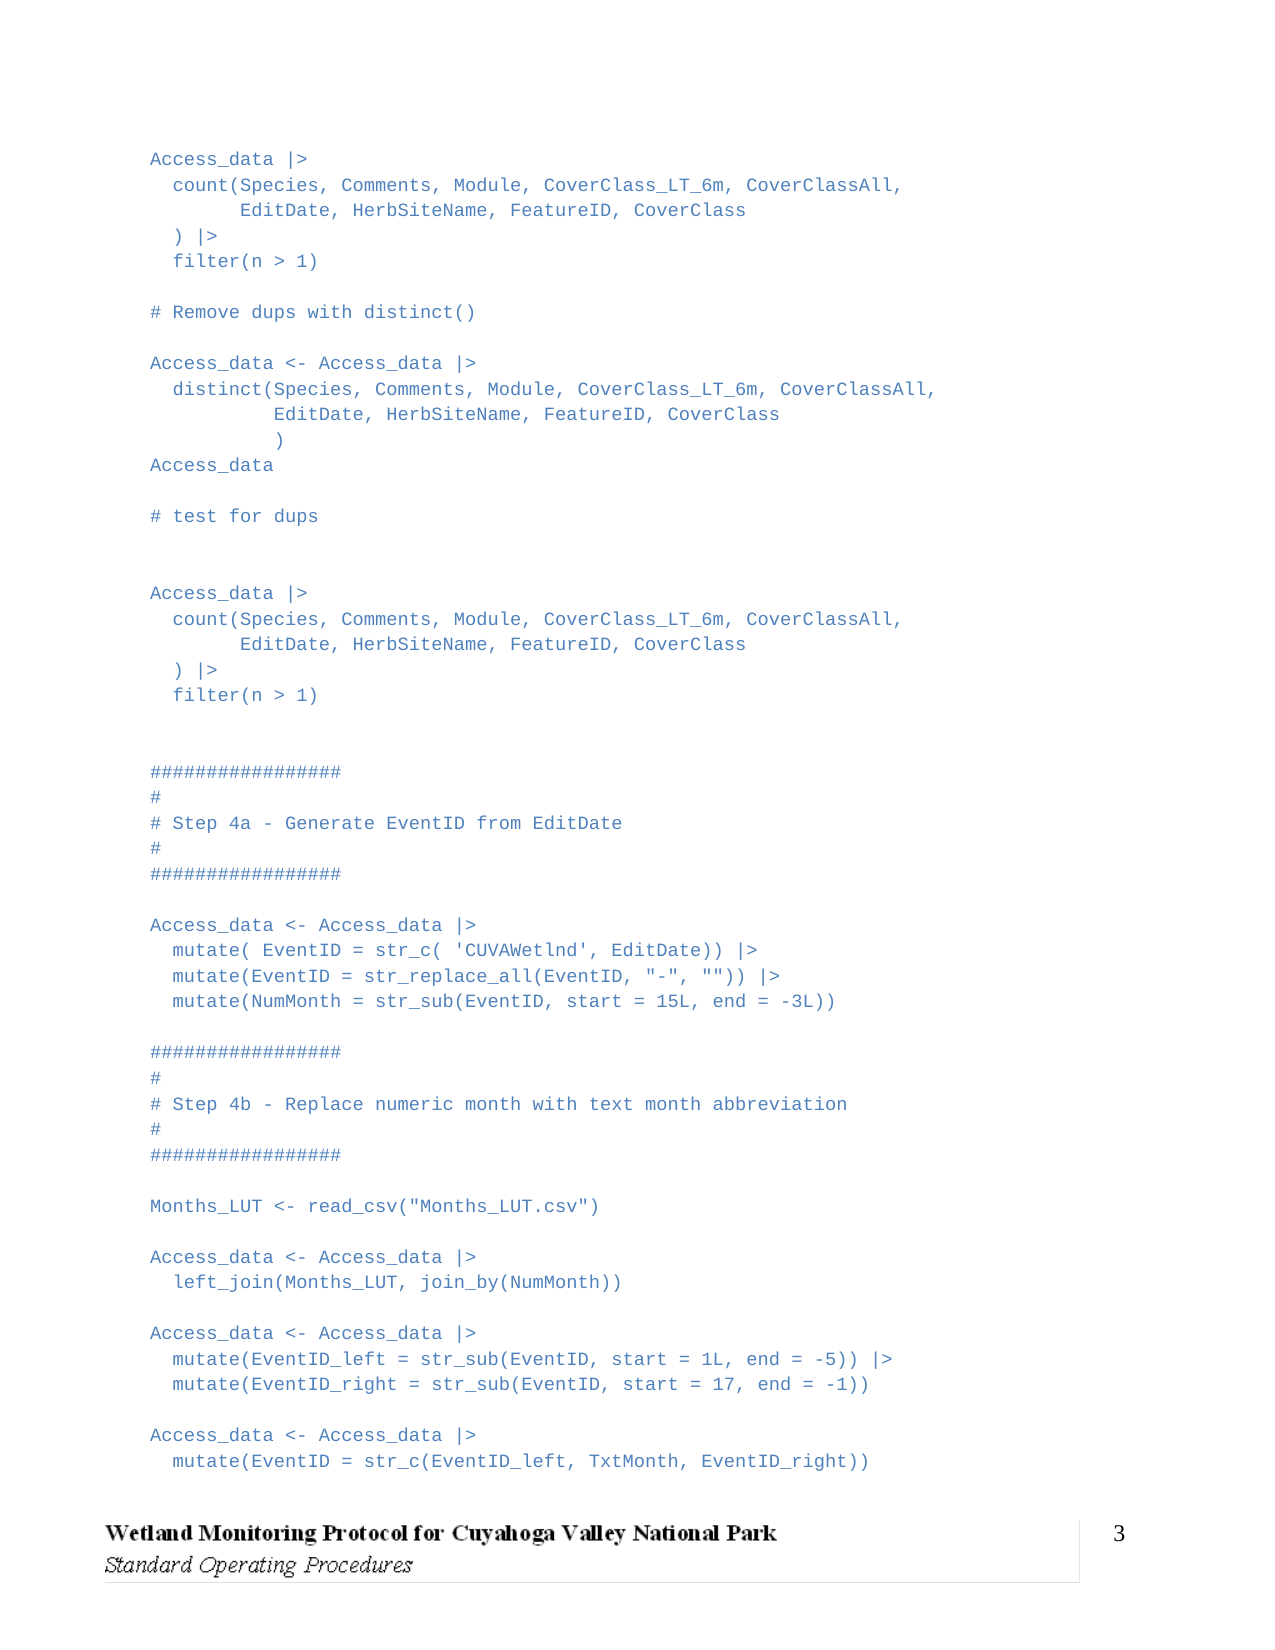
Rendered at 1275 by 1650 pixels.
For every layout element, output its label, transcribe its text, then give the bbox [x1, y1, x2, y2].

text Access_data <- Access_data |> [150, 916, 1116, 937]
text ) [150, 431, 1116, 452]
text # [150, 1120, 1116, 1141]
text # [150, 839, 1116, 860]
text EditDate, HerbSiteName, FeatureID, CoverClass [150, 201, 1116, 222]
text left_join(Months_LUT, join_by(NumMonth)) [150, 1273, 1116, 1294]
text filter(n > 1) [150, 252, 1116, 273]
text mutate( EventID = str_c( 'CUVAWetlnd', EditDate)) |> [150, 941, 1116, 962]
text ################# [150, 1145, 1116, 1167]
text Access_data <- Access_data |> [150, 1324, 1116, 1345]
text ################# [150, 762, 1116, 784]
text Access_data <- Access_data |> [150, 1426, 1116, 1447]
text ################# [150, 1043, 1116, 1064]
text # [150, 788, 1116, 809]
text filter(n > 1) [150, 686, 1116, 707]
text mutate(EventID_right = str_sub(EventID, start = 17, end = -1)) [150, 1375, 1116, 1396]
text ) |> [150, 227, 1116, 248]
text distinct(Species, Comments, Module, CoverClass_LT_6m, CoverClassAll, [150, 380, 1116, 401]
text # test for dups [150, 507, 1116, 528]
text Access_data <- Access_data |> [150, 1247, 1116, 1269]
text Access_data |> [150, 150, 1116, 171]
text ) |> [150, 660, 1116, 682]
text # [150, 1069, 1116, 1090]
text EditDate, HerbSiteName, FeatureID, CoverClass [150, 405, 1116, 426]
text mutate(EventID = str_c(EventID_left, TxtMonth, EventID_right)) [150, 1452, 1116, 1473]
text Access_data |> [150, 584, 1116, 605]
picture [105, 1520, 1080, 1584]
text Months_LUT <- read_csv("Months_LUT.csv") [150, 1196, 1116, 1218]
text count(Species, Comments, Module, CoverClass_LT_6m, CoverClassAll, [150, 609, 1116, 631]
text EditDate, HerbSiteName, FeatureID, CoverClass [150, 635, 1116, 656]
text Access_data <- Access_data |> [150, 354, 1116, 375]
text count(Species, Comments, Module, CoverClass_LT_6m, CoverClassAll, [150, 176, 1116, 197]
text Access_data [150, 456, 1116, 477]
text mutate(NumMonth = str_sub(EventID, start = 15L, end = -3L)) [150, 992, 1116, 1013]
text mutate(EventID = str_replace_all(EventID, "-", "")) |> [150, 967, 1116, 988]
text # Step 4b - Replace numeric month with text month abbreviation [150, 1094, 1116, 1116]
text mutate(EventID_left = str_sub(EventID, start = 1L, end = -5)) |> [150, 1349, 1116, 1371]
text ################# [150, 864, 1116, 886]
text # Step 4a - Generate EventID from EditDate [150, 813, 1116, 835]
text # Remove dups with distinct() [150, 303, 1116, 324]
